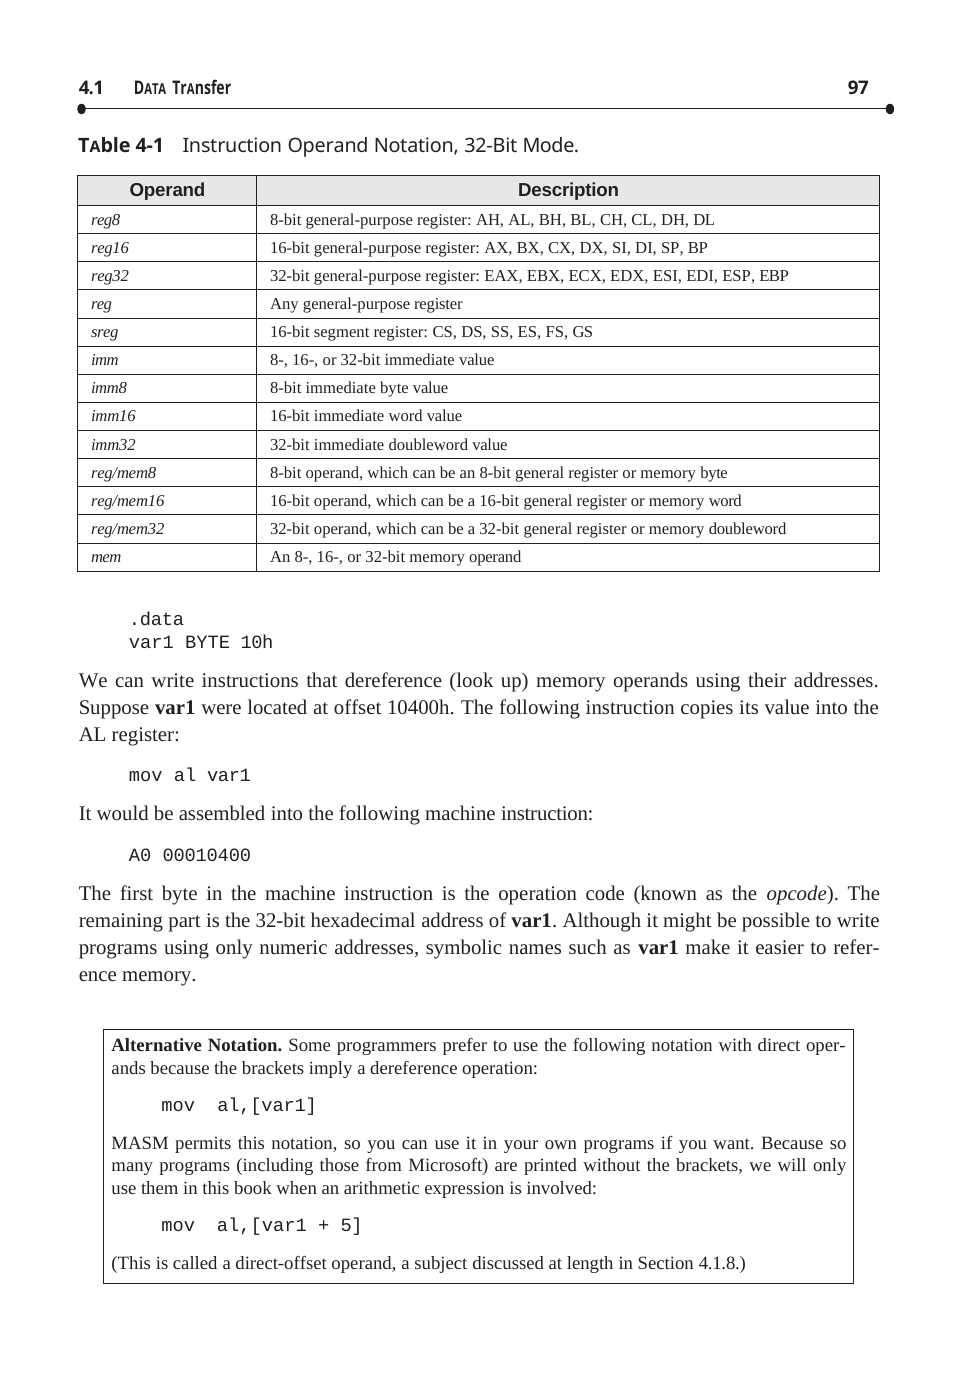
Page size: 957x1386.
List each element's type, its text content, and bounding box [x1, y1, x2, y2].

table_cell imm16 [78, 403, 256, 430]
table_cell 32-bit operand, which can be a 32-bit general register or memory doubleword [257, 515, 879, 542]
text We can write instructions that dereference (look up) memory operands using their addresses. Suppose var1 were located at offset 10400h. The following instruction copies its value into the AL register: [78, 668, 880, 746]
table_cell reg/mem32 [78, 515, 256, 542]
table_header Operand [78, 176, 256, 205]
text mov al var1 [128, 766, 898, 787]
table_cell reg [78, 290, 256, 317]
table_cell An 8-, 16-, or 32-bit memory operand [257, 544, 879, 571]
table_cell 16-bit general-purpose register: AX, BX, CX, DX, SI, DI, SP, BP [257, 234, 879, 261]
table_cell imm [78, 347, 256, 374]
table_cell mem [78, 544, 256, 571]
table_cell 32-bit general-purpose register: EAX, EBX, ECX, EDX, ESI, EDI, ESP, EBP [257, 262, 879, 289]
table_cell 32-bit immediate doubleword value [257, 431, 879, 458]
text A0 00010400 [128, 846, 898, 867]
table_cell 8-bit operand, which can be an 8-bit general register or memory byte [257, 459, 879, 486]
table_cell reg8 [78, 206, 256, 233]
table_cell imm8 [78, 375, 256, 402]
table_cell 8-bit immediate byte value [257, 375, 879, 402]
table_cell Any general-purpose register [257, 290, 879, 317]
text Table 4-1 Instruction Operand Notation, 32-Bit Mode. [78, 131, 898, 158]
text It would be assembled into the following machine instruction: [78, 801, 898, 825]
table_cell sreg [78, 319, 256, 346]
table_cell reg16 [78, 234, 256, 261]
table_cell 16-bit immediate word value [257, 403, 879, 430]
table_cell imm32 [78, 431, 256, 458]
table_cell 16-bit operand, which can be a 16-bit general register or memory word [257, 487, 879, 514]
table_cell reg/mem8 [78, 459, 256, 486]
table_cell reg/mem16 [78, 487, 256, 514]
table_cell reg32 [78, 262, 256, 289]
table_cell 8-bit general-purpose register: AH, AL, BH, BL, CH, CL, DH, DL [257, 206, 879, 233]
text var1 BYTE 10h [128, 632, 898, 654]
text .data [128, 609, 898, 631]
table_header Description [257, 176, 879, 205]
table_cell 16-bit segment register: CS, DS, SS, ES, FS, GS [257, 319, 879, 346]
table_cell 8-, 16-, or 32-bit immediate value [257, 347, 879, 374]
text The first byte in the machine instruction is the operation code (known as the opcode). The remaining part is the 32-bit hexadecimal address of var1. Although it might be possible to write programs using only numeric addresses, symbolic names such as var1 make it easier to refer- ence memory. [78, 881, 880, 986]
